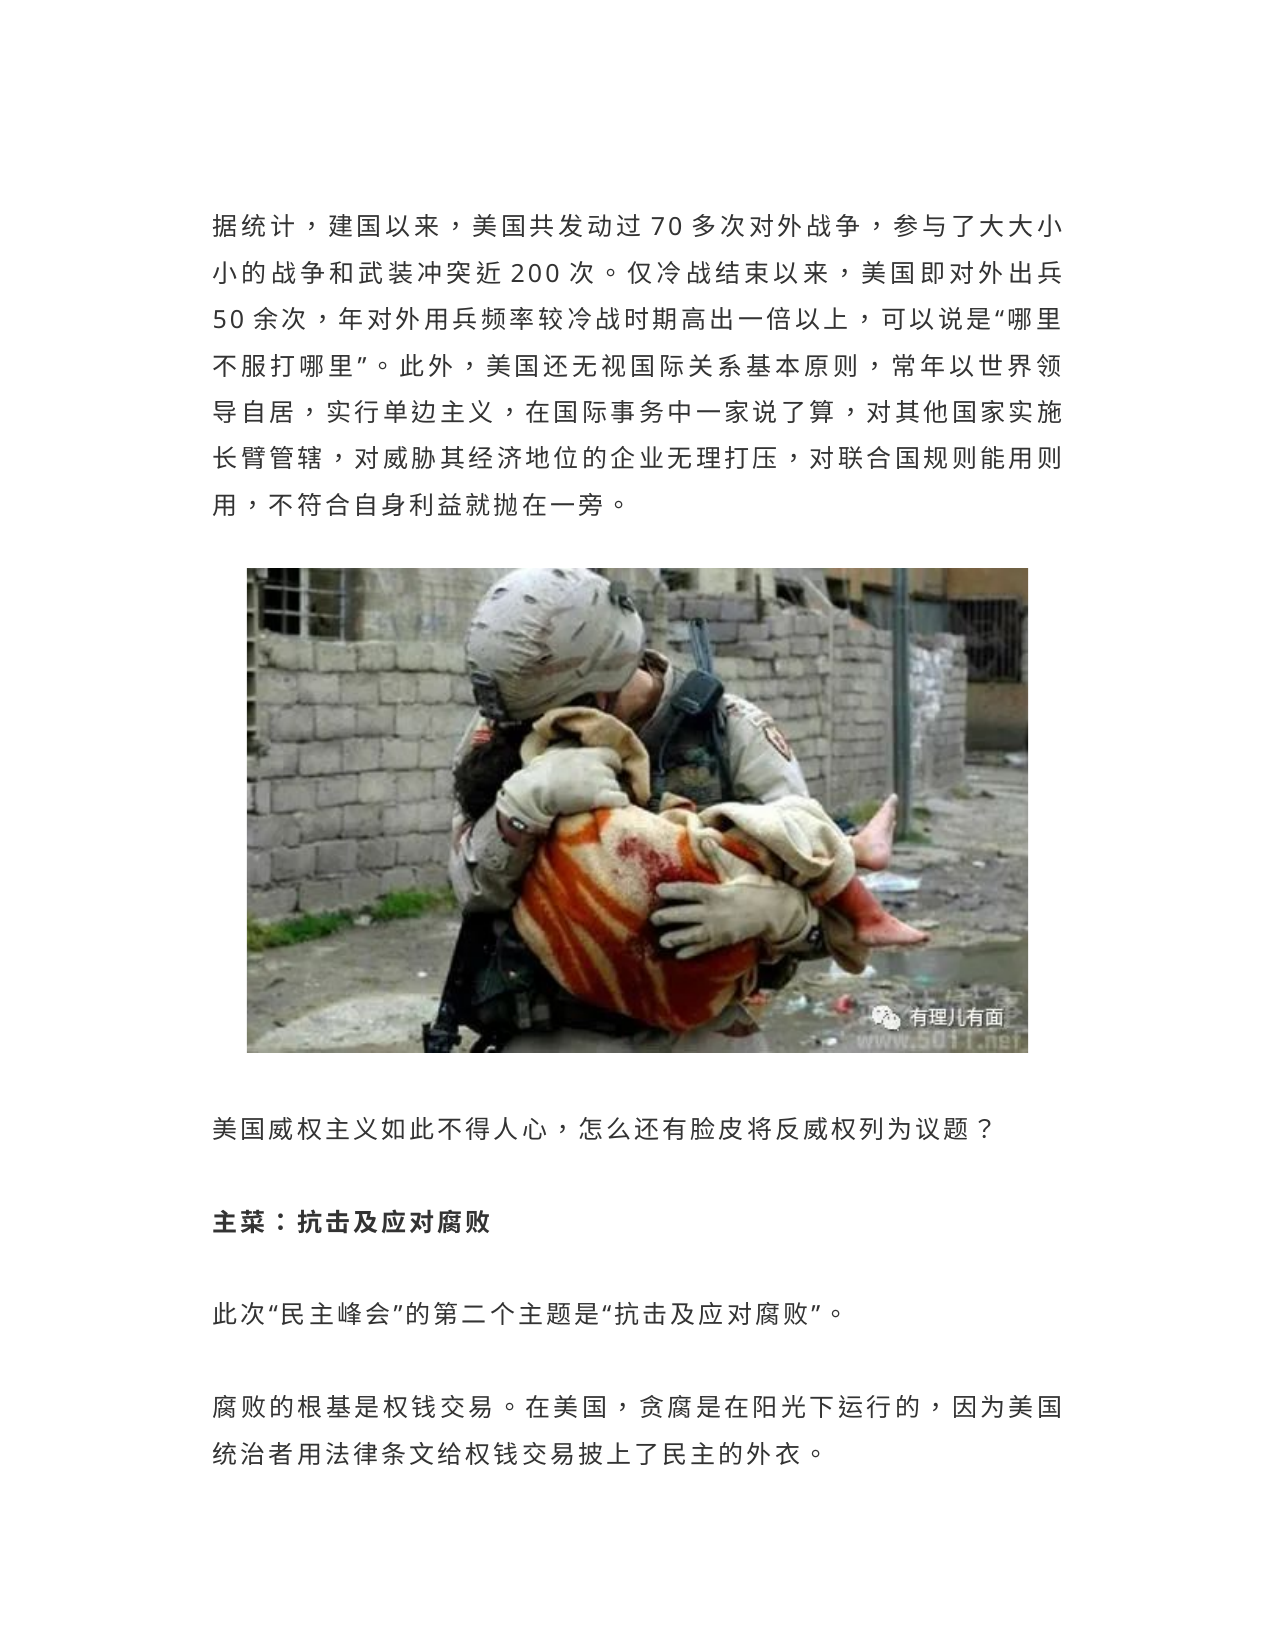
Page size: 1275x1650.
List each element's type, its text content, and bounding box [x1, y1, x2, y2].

picture [246, 568, 1029, 1053]
text 据统计，建国以来，美国共发动过70多次对外战争，参与了大大小小的战争和武装冲突近200次。仅冷战结束以来，美国即对外出兵50余次，年对外用兵频率较冷战时期高出一倍以上，可以说是“哪里不服打哪里”。此外，美国还无视国际关系基本原则，常年以世界领导自居，实行单边主义，在国际事务中一家说了算，对其他国家实施长臂管辖，对威胁其经济地位的企业无理打压，对联合国规则能用则用，不符合自身利益就抛在一旁。 [212, 196, 1062, 522]
text 主菜：抗击及应对腐败 [212, 1192, 1062, 1238]
text 腐败的根基是权钱交易。在美国，贪腐是在阳光下运行的，因为美国统治者用法律条文给权钱交易披上了民主的外衣。 [212, 1378, 1062, 1471]
text 美国威权主义如此不得人心，怎么还有脸皮将反威权列为议题？ [212, 1099, 1062, 1145]
text 此次“民主峰会”的第二个主题是“抗击及应对腐败”。 [212, 1285, 1062, 1331]
